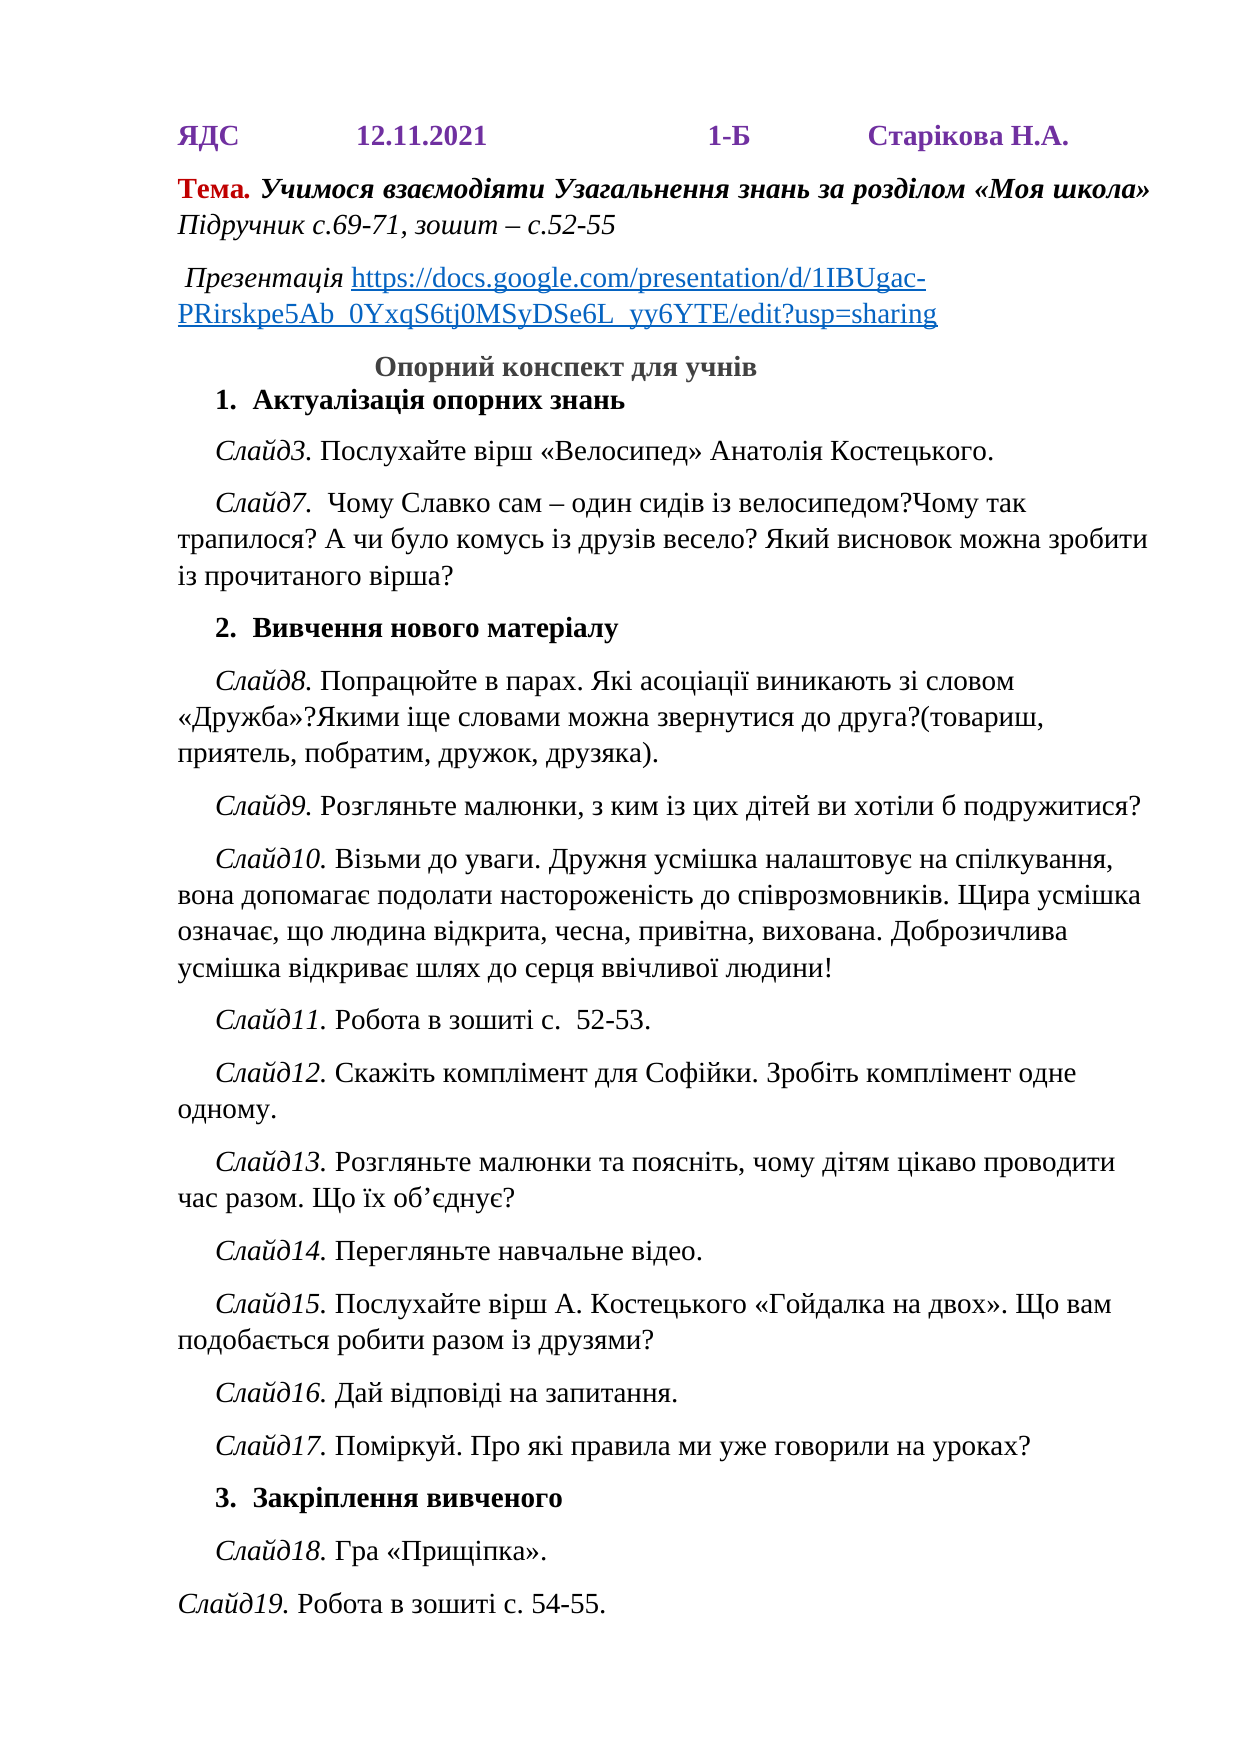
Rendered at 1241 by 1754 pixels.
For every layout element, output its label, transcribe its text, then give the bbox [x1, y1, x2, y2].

text ЯДС 12.11.2021 1-Б Старікова Н.А. [177, 118, 1152, 152]
text Слайд18. Гра «Прищіпка». [177, 1533, 1152, 1567]
text Слайд11. Робота в зошиті с. 52-53. [177, 1002, 1152, 1036]
text Слайд19. Робота в зошиті с. 54-55. [177, 1586, 1152, 1620]
list Вивчення нового матеріалу [215, 611, 1152, 644]
text Слайд13. Розгляньте малюнки та поясніть, чому дітям цікаво проводити час разом. Що їх об’єднує? [177, 1144, 1152, 1214]
text Тема. Учимося взаємодіяти Узагальнення знань за розділом «Моя школа» Підручник с.69-71, зошит – с.52-55 [177, 171, 1152, 241]
text Слайд3. Послухайте вірш «Велосипед» Анатолія Костецького. [177, 433, 1152, 466]
list Актуалізація опорних знань [215, 382, 1152, 416]
text Слайд10. Візьми до уваги. Дружня усмішка налаштовує на спілкування, вона допомагає подолати настороженість до співрозмовників. Щира усмішка означає, що людина відкрита, чесна, привітна, вихована. Доброзичлива усмішка відкриває шлях до серця ввічливої людини! [177, 841, 1152, 983]
text Слайд15. Послухайте вірш А. Костецького «Гойдалка на двох». Що вам подобається робити разом із друзями? [177, 1286, 1152, 1356]
text Презентація https://docs.google.com/presentation/d/1IBUgac-PRirskpe5Ab_0YxqS6tj0MSyDSe6L_yy6YTE/edit?usp=sharing [177, 260, 1152, 329]
text Слайд8. Попрацюйте в парах. Які асоціації виникають зі словом «Дружба»?Якими іще словами можна звернутися до друга?(товариш, приятель, побратим, дружок, друзяка). [177, 663, 1152, 769]
text Слайд9. Розгляньте малюнки, з ким із цих дітей ви хотіли б подружитися? [177, 788, 1152, 822]
text Слайд7. Чому Славко сам – один сидів із велосипедом?Чому так трапилося? А чи було комусь із друзів весело? Який висновок можна зробити із прочитаного вірша? [177, 485, 1152, 591]
text Опорний конспект для учнів [177, 349, 1152, 382]
text Слайд16. Дай відповіді на запитання. [177, 1375, 1152, 1408]
text Слайд14. Перегляньте навчальне відео. [177, 1233, 1152, 1267]
list Закріплення вивченого [215, 1481, 1152, 1514]
text Слайд17. Поміркуй. Про які правила ми уже говорили на уроках? [177, 1428, 1152, 1461]
text Слайд12. Скажіть комплімент для Софійки. Зробіть комплімент одне одному. [177, 1055, 1152, 1125]
